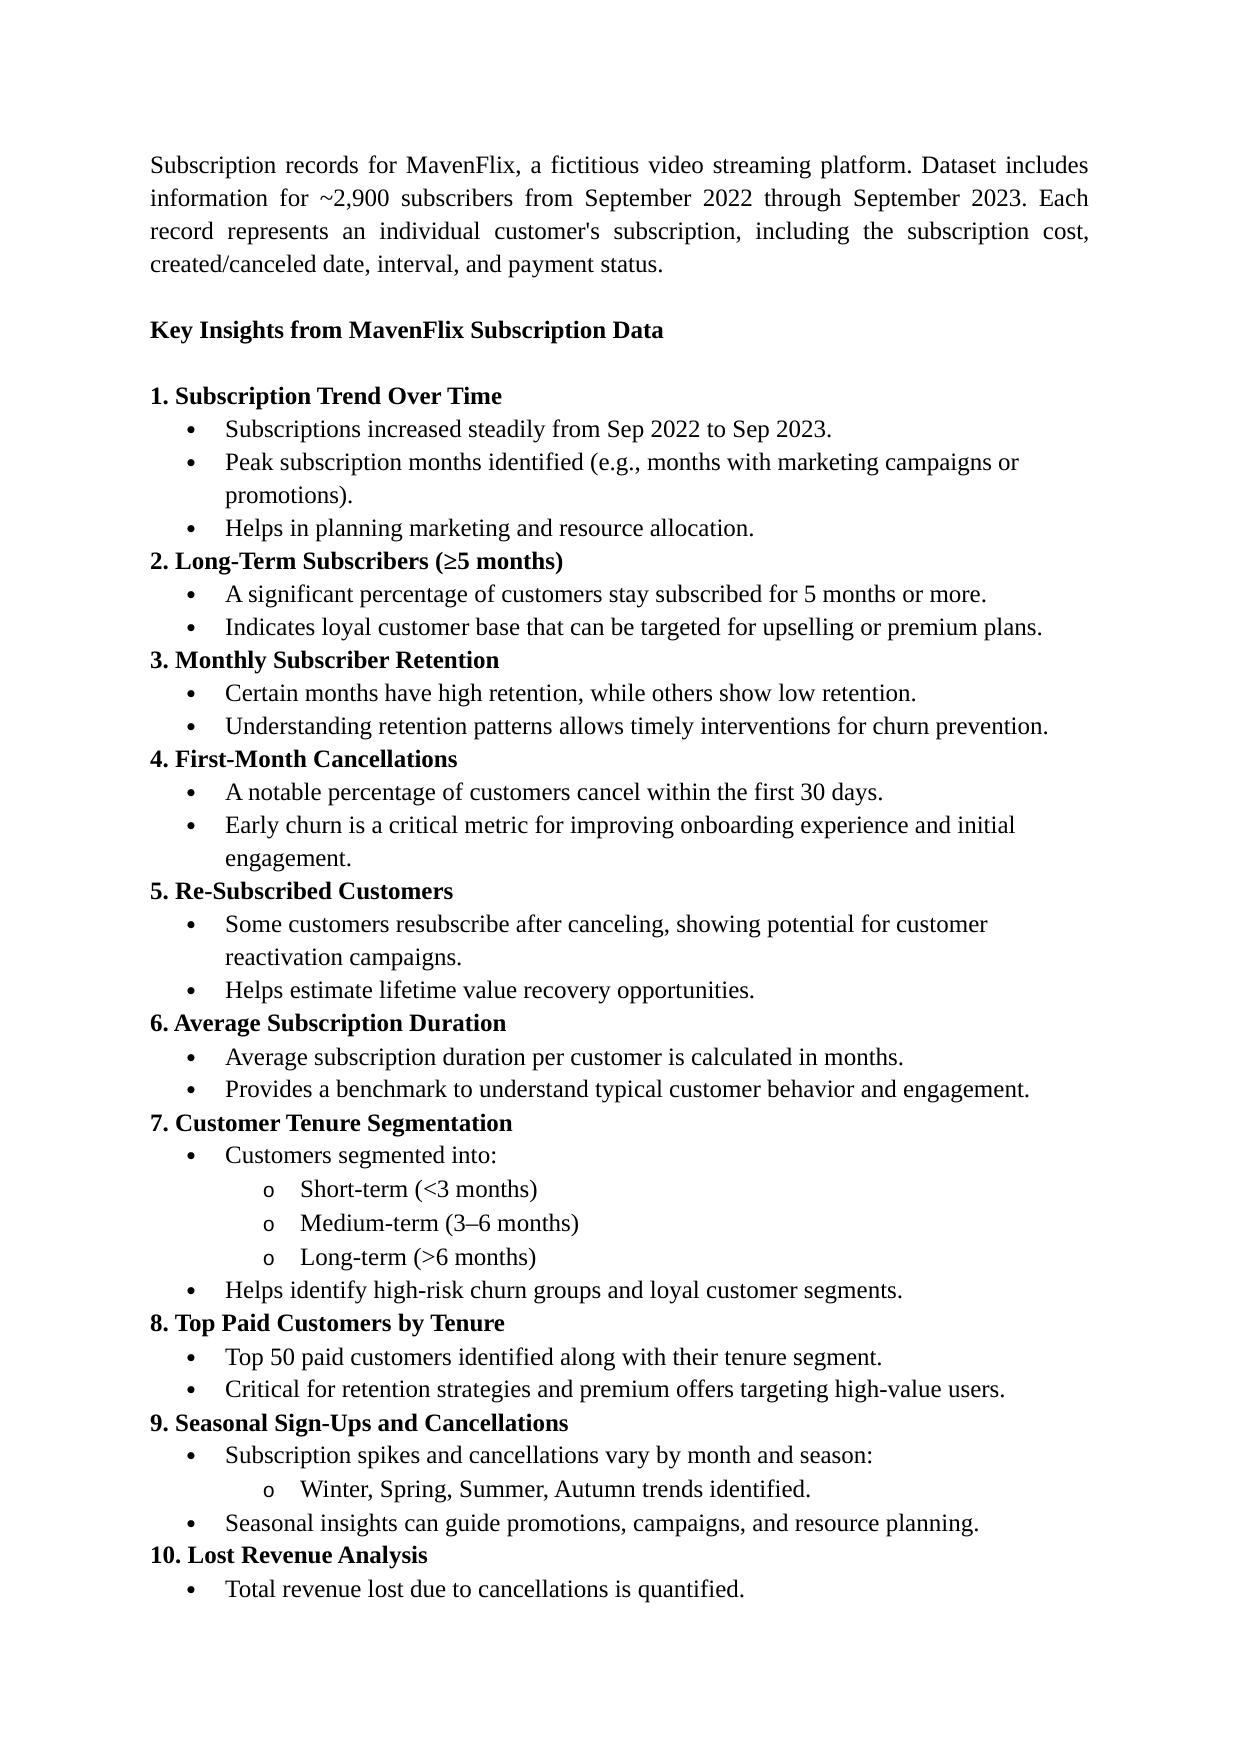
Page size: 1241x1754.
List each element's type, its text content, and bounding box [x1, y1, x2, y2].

text 3. Monthly Subscriber Retention [150, 645, 1090, 674]
text 2. Long-Term Subscribers (≥5 months) [150, 546, 1090, 575]
list Medium-term (3–6 months) [262, 1208, 1090, 1237]
list Peak subscription months identified (e.g., months with marketing campaigns or promotions). [187, 447, 1090, 509]
list Customers segmented into: [187, 1141, 1090, 1169]
list Provides a benchmark to understand typical customer behavior and engagement. [187, 1074, 1090, 1103]
list Helps identify high-risk churn groups and loyal customer segments. [187, 1276, 1090, 1304]
list Critical for retention strategies and premium offers targeting high-value users. [187, 1374, 1090, 1403]
text 9. Seasonal Sign-Ups and Cancellations [150, 1408, 1090, 1436]
list Subscriptions increased steadily from Sep 2022 to Sep 2023. [187, 414, 1090, 443]
text 5. Re-Subscribed Customers [150, 876, 1090, 905]
list Early churn is a critical metric for improving onboarding experience and initial engagement. [187, 810, 1090, 872]
list Helps estimate lifetime value recovery opportunities. [187, 976, 1090, 1004]
list Winter, Spring, Summer, Autumn trends identified. [262, 1474, 1090, 1503]
list Total revenue lost due to cancellations is quantified. [187, 1574, 1090, 1602]
text 1. Subscription Trend Over Time [150, 381, 1090, 410]
list Helps in planning marketing and resource allocation. [187, 513, 1090, 542]
list Average subscription duration per customer is calculated in months. [187, 1042, 1090, 1070]
text 8. Top Paid Customers by Tenure [150, 1308, 1090, 1337]
list Indicates loyal customer base that can be targeted for upselling or premium plans. [187, 612, 1090, 641]
list Subscription spikes and cancellations vary by month and season: [187, 1441, 1090, 1469]
text Key Insights from MavenFlix Subscription Data [150, 315, 1090, 344]
list Long-term (>6 months) [262, 1242, 1090, 1271]
list Certain months have high retention, while others show low retention. [187, 678, 1090, 707]
list Seasonal insights can guide promotions, campaigns, and resource planning. [187, 1508, 1090, 1536]
text 6. Average Subscription Duration [150, 1008, 1090, 1037]
list Short-term (<3 months) [262, 1174, 1090, 1203]
list A notable percentage of customers cancel within the first 30 days. [187, 777, 1090, 806]
text 4. First-Month Cancellations [150, 744, 1090, 773]
list Understanding retention patterns allows timely interventions for churn prevention. [187, 711, 1090, 740]
text 10. Lost Revenue Analysis [150, 1541, 1090, 1569]
list Top 50 paid customers identified along with their tenure segment. [187, 1342, 1090, 1370]
list Some customers resubscribe after canceling, showing potential for customer reactivation campaigns. [187, 909, 1090, 971]
text Subscription records for MavenFlix, a fictitious video streaming platform. Dataset includes information for ~2,900 subscribers from September 2022 through September 2023. Each record represents an individual customer's subscription, including the subscription cost, created/canceled date, interval, and payment status. [150, 150, 1090, 278]
text 7. Customer Tenure Segmentation [150, 1108, 1090, 1136]
list A significant percentage of customers stay subscribed for 5 months or more. [187, 579, 1090, 608]
